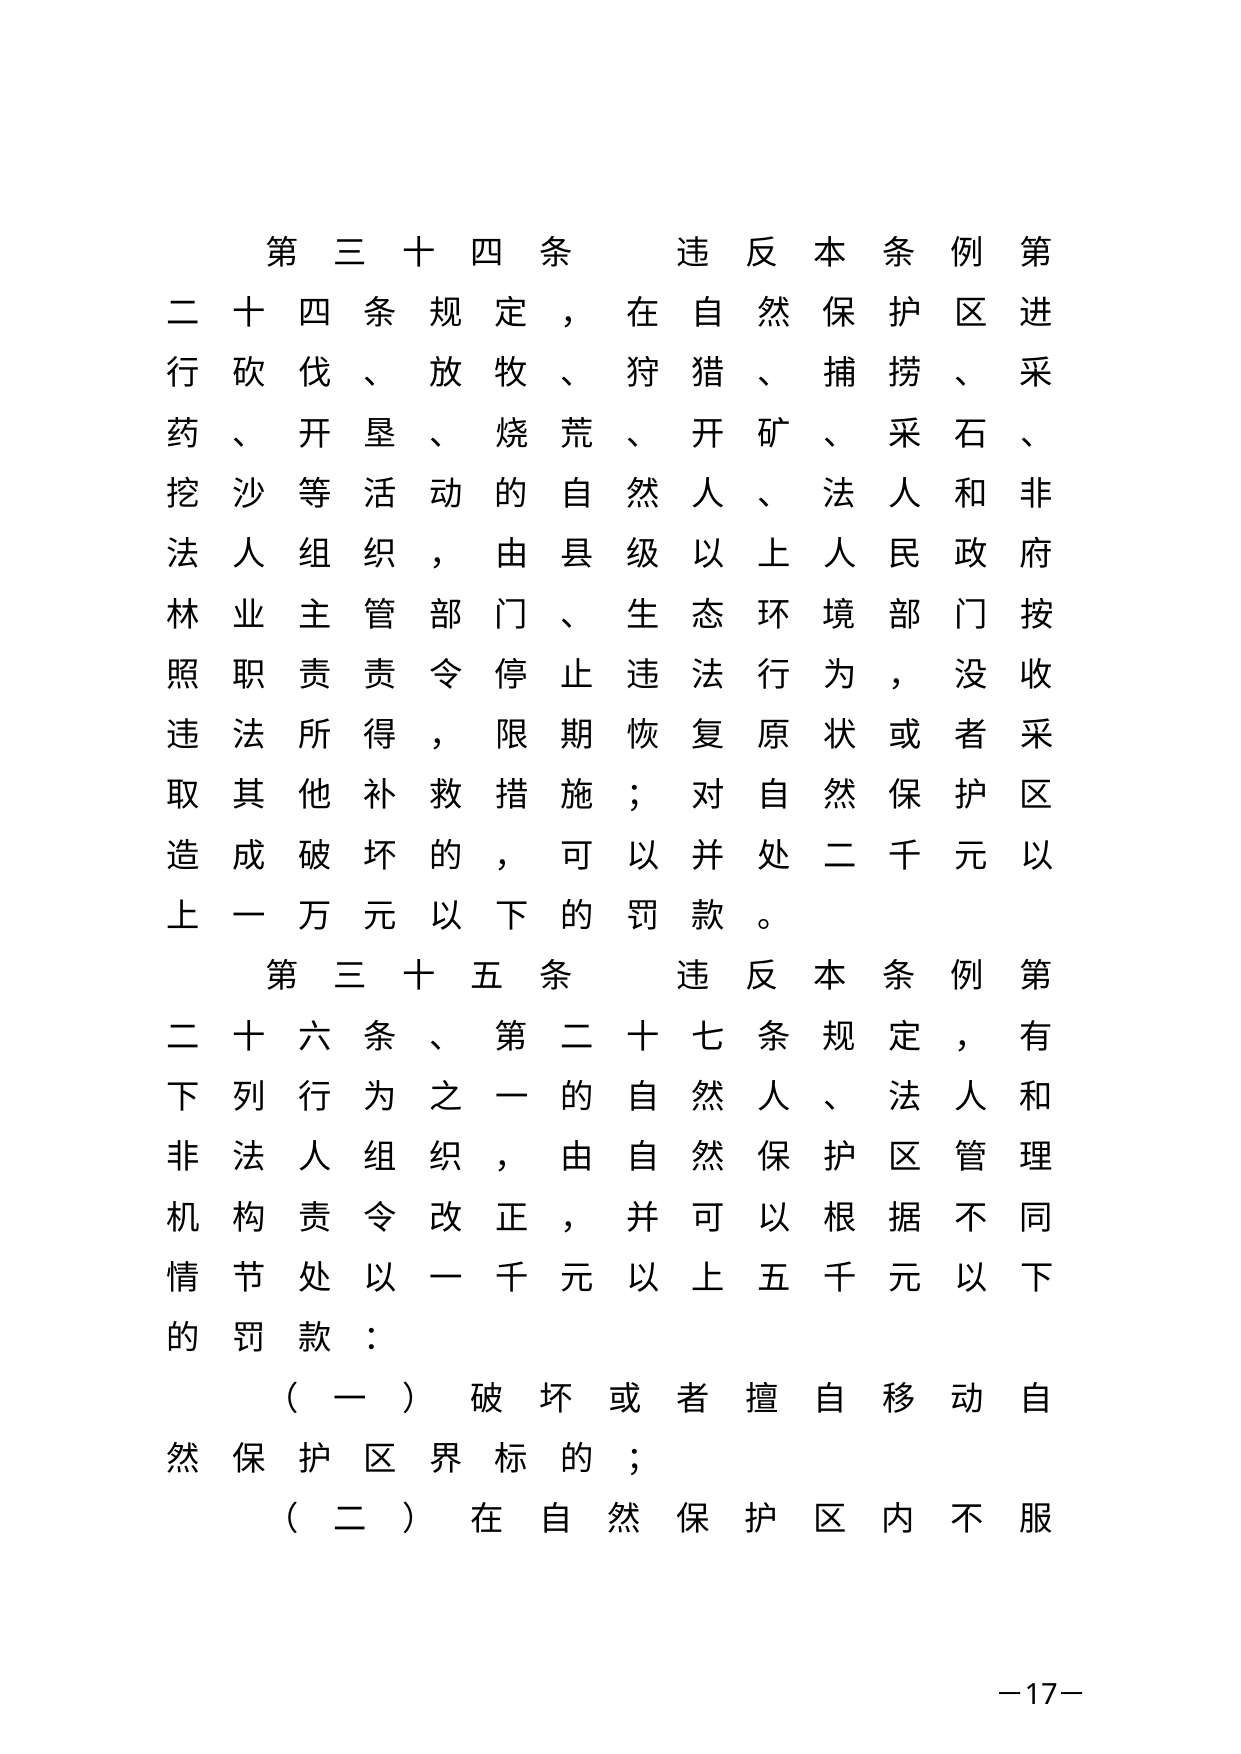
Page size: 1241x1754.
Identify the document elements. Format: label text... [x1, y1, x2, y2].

text （一）破坏或者擅自移动自然保护区界标的； [167, 1365, 1085, 1486]
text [167, 1486, 1085, 1546]
text 第三十五条 违反本条例第二十六条、第二十七条规定，有下列行为之一的自然人、法人和非法人组织，由自然保护区管理机构责令改正，并可以根据不同情节处以一千元以上五千元以下的罚款： [167, 943, 1085, 1365]
text 第三十四条 违反本条例第二十四条规定，在自然保护区进行砍伐、放牧、狩猎、捕捞、采药、开垦、烧荒、开矿、采石、挖沙等活动的自然人、法人和非法人组织，由县级以上人民政府林业主管部门、生态环境部门按照职责责令停止违法行为，没收违法所得，限期恢复原状或者采取其他补救措施；对自然保护区造成破坏的，可以并处二千元以上一万元以下的罚款。 [167, 219, 1085, 943]
